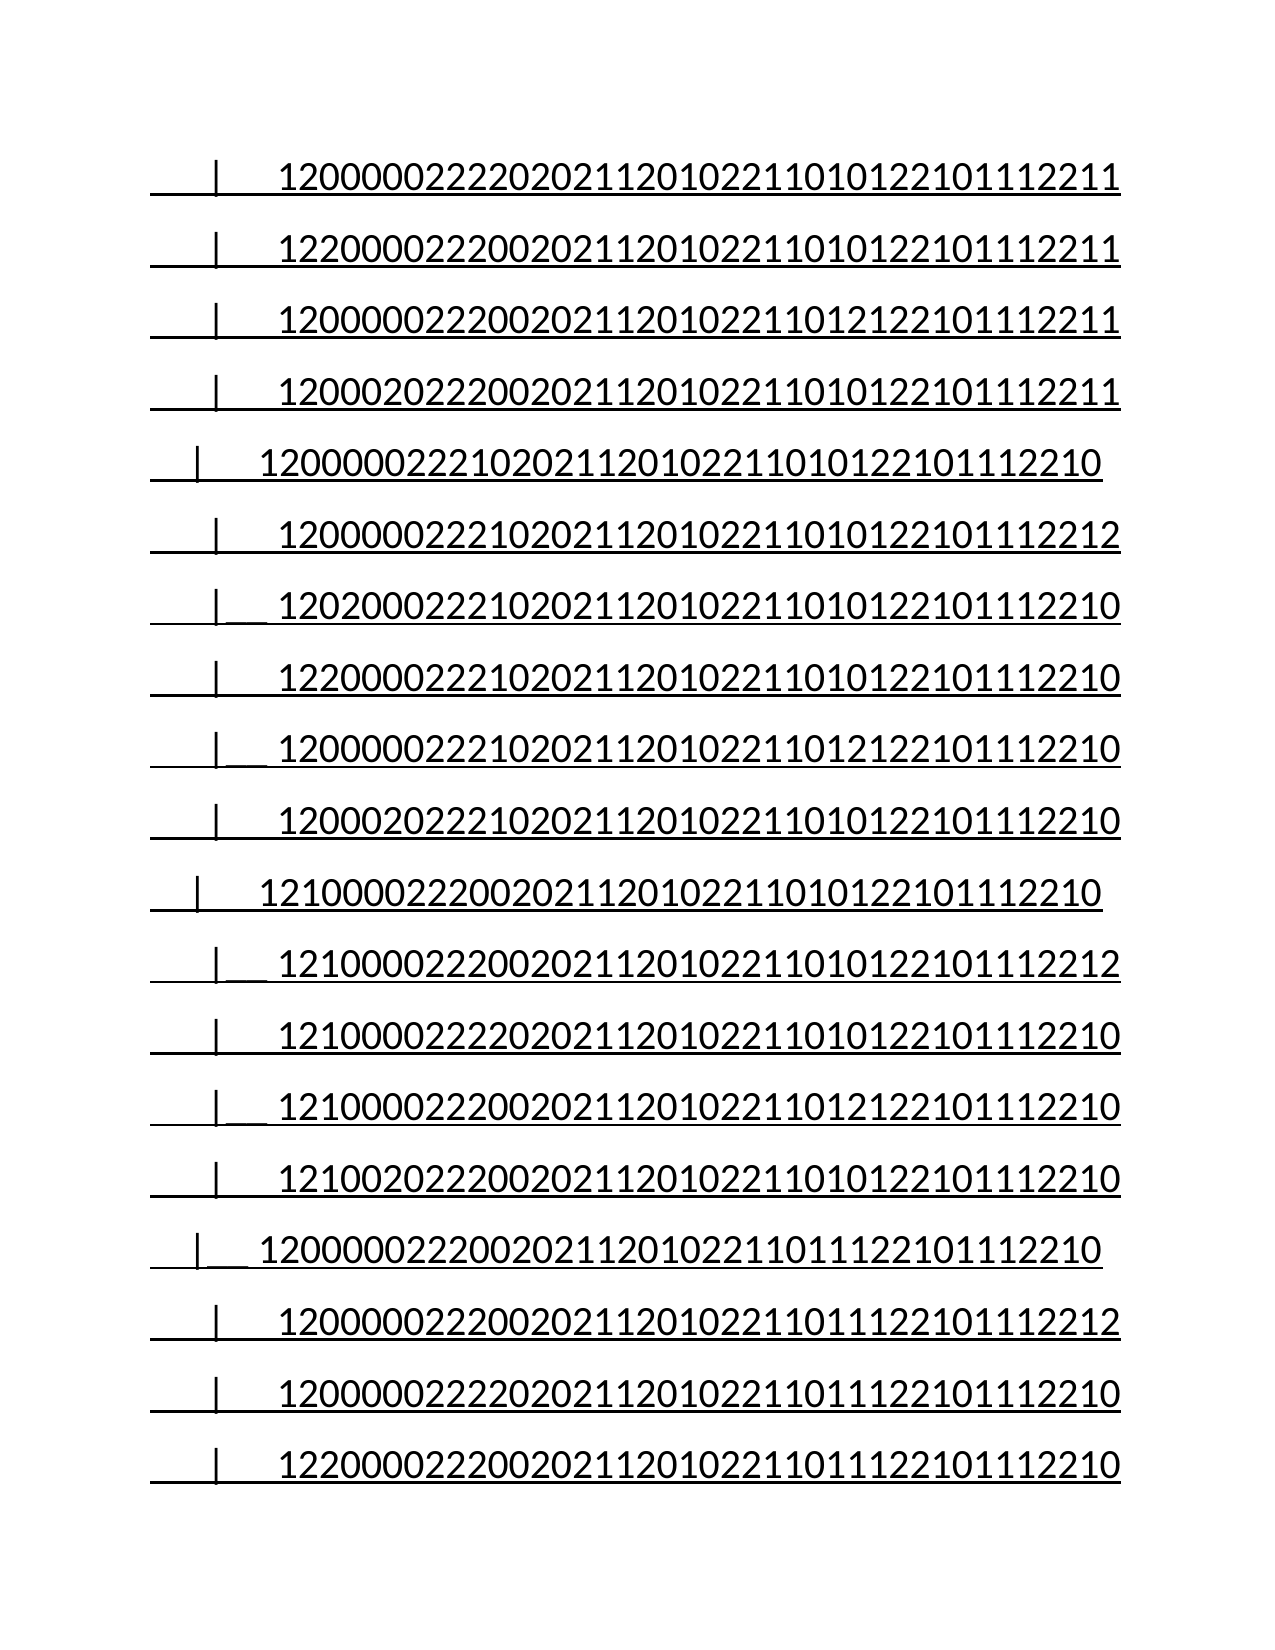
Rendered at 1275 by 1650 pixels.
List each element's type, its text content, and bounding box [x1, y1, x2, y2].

text |__ 1210020222002021120102211010122101112210 [150, 1152, 1125, 1203]
text |__ 1200000222002021120102211011122101112212 [150, 1295, 1125, 1346]
text |__ 1210000222002021120102211010122101112212 [150, 937, 1125, 988]
text |__ 1202000222102021120102211010122101112210 [150, 579, 1125, 630]
text |__ 1220000222002021120102211011122101112210 [150, 1438, 1125, 1489]
text |__ 1200000222102021120102211010122101112212 [150, 508, 1125, 559]
text |__ 1220000222002021120102211010122101112211 [150, 222, 1125, 272]
text |__ 1210000222002021120102211012122101112210 [150, 1080, 1125, 1131]
text |__ 1200000222002021120102211012122101112211 [150, 293, 1125, 344]
text |__ 1220000222102021120102211010122101112210 [150, 651, 1125, 702]
text |__ 1200000222202021120102211010122101112211 [150, 150, 1125, 201]
text |__ 1200000222102021120102211010122101112210 [150, 436, 1125, 487]
text |__ 1200000222102021120102211012122101112210 [150, 722, 1125, 773]
text |__ 1200020222002021120102211010122101112211 [150, 365, 1125, 416]
text |__ 1210000222002021120102211010122101112210 [150, 866, 1125, 916]
text |__ 1200000222202021120102211011122101112210 [150, 1367, 1125, 1417]
text |__ 1210000222202021120102211010122101112210 [150, 1009, 1125, 1059]
text |__ 1200000222002021120102211011122101112210 [150, 1223, 1125, 1274]
text |__ 1200020222102021120102211010122101112210 [150, 794, 1125, 845]
